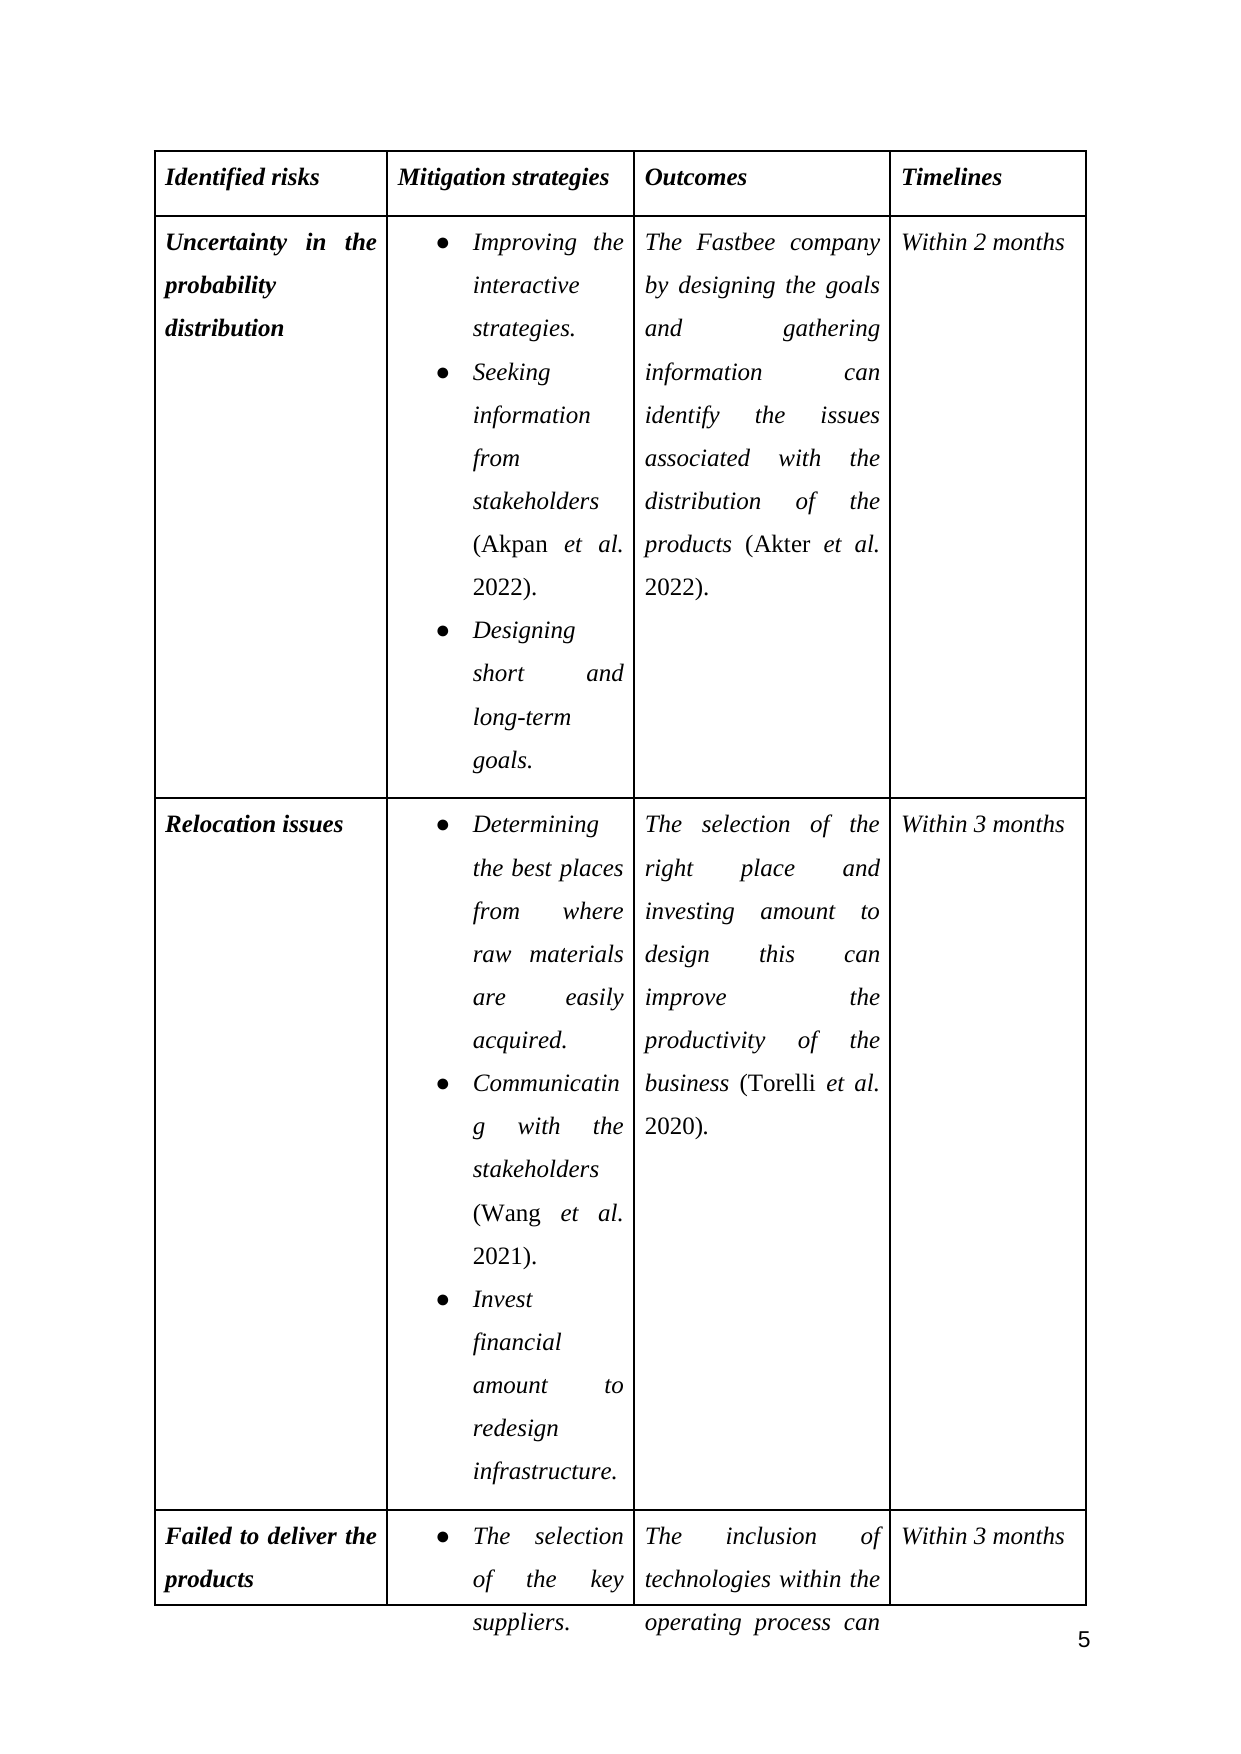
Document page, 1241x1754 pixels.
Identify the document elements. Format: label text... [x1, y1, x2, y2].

table_header Mitigation strategies [388, 152, 633, 215]
table_cell The selection of the right place and investing amount to design this can improve the productivity of the business (Torelli et al. 2020). [635, 799, 889, 1509]
table_cell Within 3 months [891, 799, 1085, 1509]
table_cell The selection of the key suppliers. Including innovative technologies such as AI and ML to facilitate the delivery system (Attaran and Woods, 2019). [388, 1511, 633, 1604]
table_cell The Fastbee company by designing the goals and gathering information can identify the issues associated with the distribution of the products (Akter et al. 2022). [635, 217, 889, 797]
table_header Timelines [891, 152, 1085, 215]
table_cell Failed to deliver the products [156, 1511, 386, 1604]
table_cell Within 2 months [891, 217, 1085, 797]
table_cell The inclusion of technologies within the operating process can control the delivery system (Wamba-Taguimdje et al. 2020). [635, 1511, 889, 1604]
table_header Identified risks [156, 152, 386, 215]
table_header Outcomes [635, 152, 889, 215]
table_cell Within 3 months [891, 1511, 1085, 1604]
table_cell Uncertainty in the probability distribution [156, 217, 386, 797]
table_cell Relocation issues [156, 799, 386, 1509]
table_cell Determining the best places from where raw materials are easily acquired. Communicating with the stakeholders (Wang et al. 2021). Invest financial amount to redesign infrastructure. [388, 799, 633, 1509]
table_cell Improving the interactive strategies. Seeking information from stakeholders (Akpan et al. 2022). Designing short and long-term goals. [388, 217, 633, 797]
